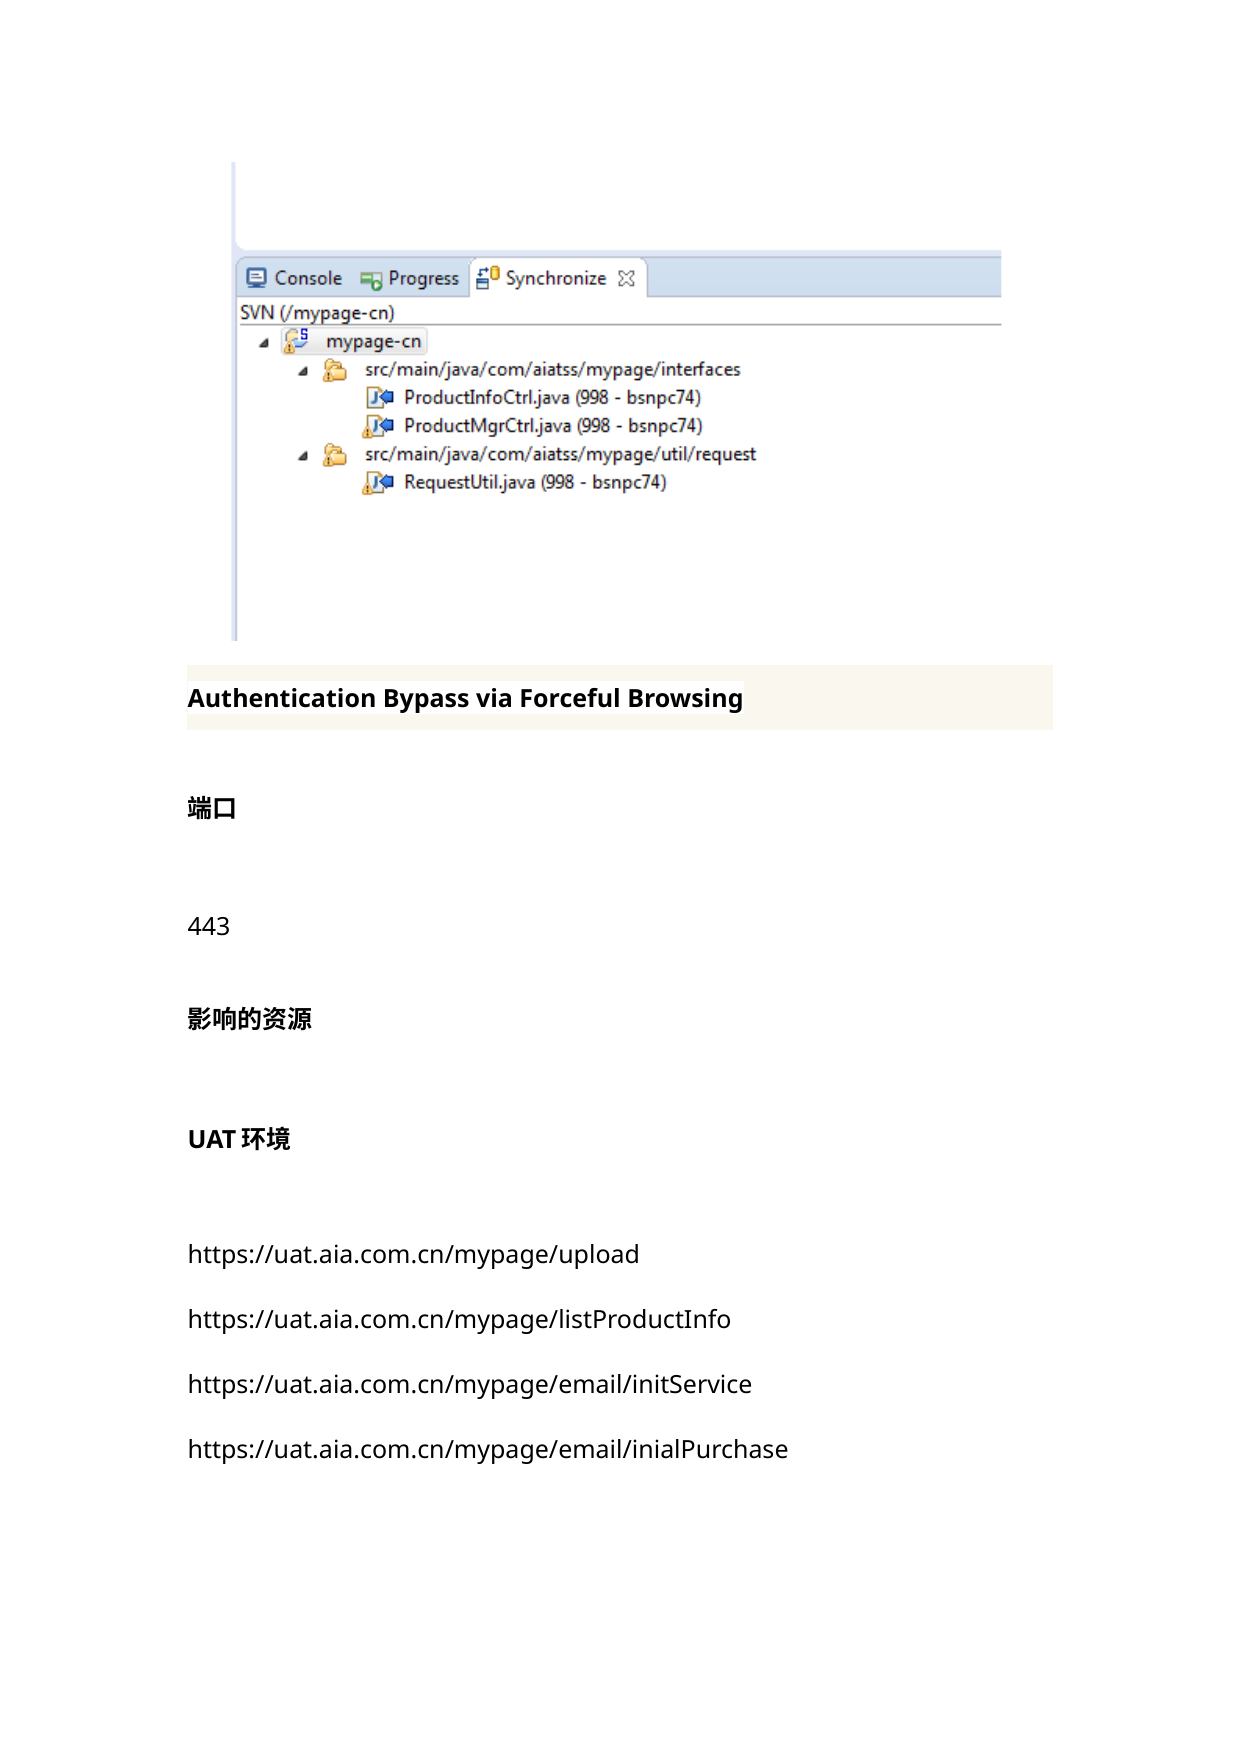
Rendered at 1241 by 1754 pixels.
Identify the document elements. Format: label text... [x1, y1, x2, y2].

subtitle UAT环境 [187, 1105, 1053, 1170]
text https://uat.aia.com.cn/mypage/upload [187, 1221, 1053, 1286]
text https://uat.aia.com.cn/mypage/email/inialPurchase [187, 1416, 1053, 1481]
picture [231, 162, 1002, 641]
text https://uat.aia.com.cn/mypage/listProductInfo [187, 1286, 1053, 1351]
text 443 [187, 893, 1053, 958]
subtitle 端口 [187, 774, 1053, 839]
text https://uat.aia.com.cn/mypage/email/initService [187, 1351, 1053, 1416]
subtitle Authentication Bypass via Forceful Browsing [187, 665, 1053, 730]
subtitle 影响的资源 [187, 985, 1053, 1050]
